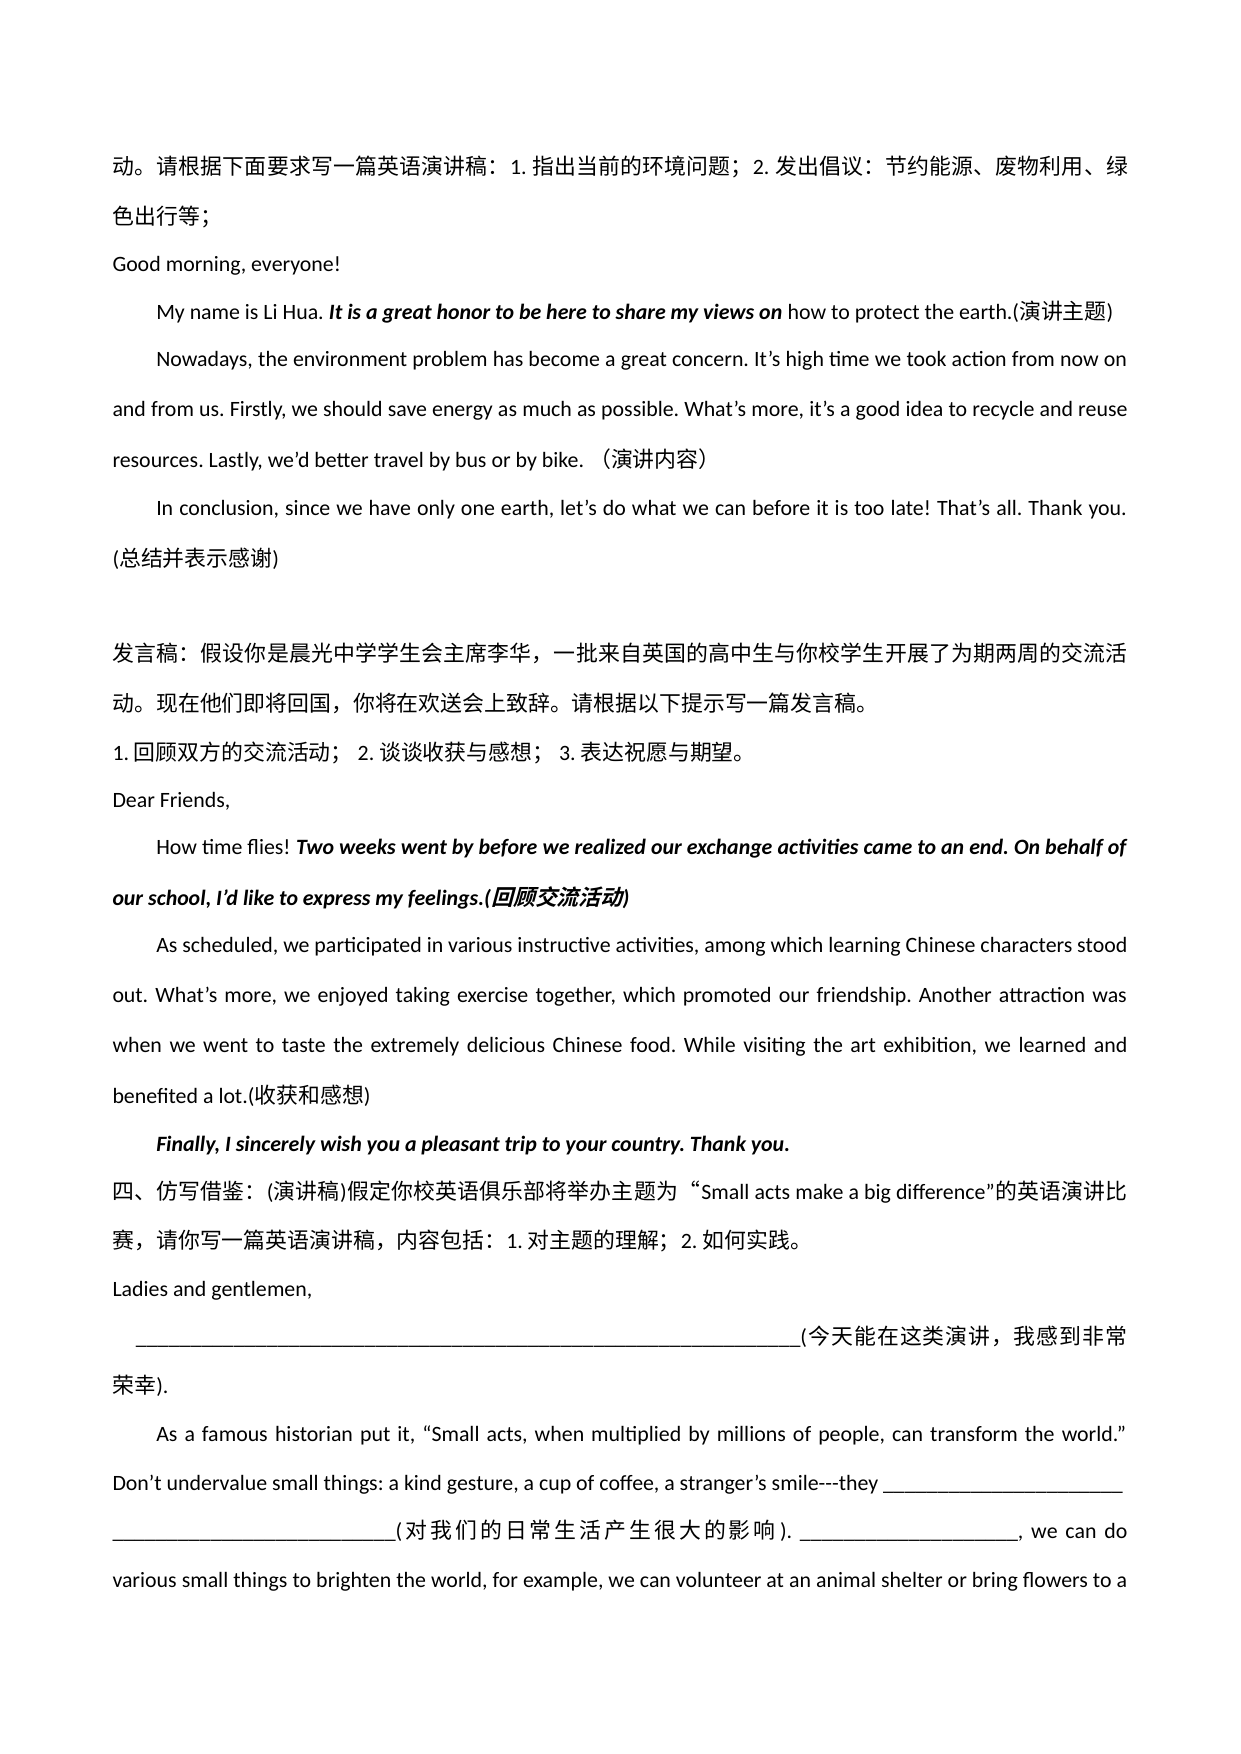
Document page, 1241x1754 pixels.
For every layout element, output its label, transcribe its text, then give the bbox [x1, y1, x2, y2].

text As scheduled, we participated in various instructive activities, among which learning Chinese characters stood out. What’s more, we enjoyed taking exercise together, which promoted our friendship. Another attraction was when we went to taste the extremely delicious Chinese food. While visiting the art exhibition, we learned and benefited a lot.(收获和感想) [112, 928, 1128, 1111]
list 回顾双方的交流活动； 2. 谈谈收获与感想； 3. 表达祝愿与期望。 [112, 734, 1128, 767]
text Finally, I sincerely wish you a pleasant trip to your country. Thank you. [112, 1126, 1128, 1159]
text As a famous historian put it, “Small acts, when multiplied by millions of people, can transform the world.” Don’t undervalue small things: a kind gesture, a cup of coffee, a stranger’s smile---they ______________________ [112, 1417, 1128, 1499]
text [112, 148, 1128, 231]
list 仿写借鉴：(演讲稿)假定你校英语俱乐部将举办主题为“Small acts make a big difference”的英语演讲比赛，请你写一篇英语演讲稿，内容包括：1. 对主题的理解；2. 如何实践。 [112, 1173, 1128, 1256]
text Ladies and gentlemen, [112, 1272, 1128, 1305]
text How time flies! Two weeks went by before we realized our exchange activities came to an end. On behalf of our school, I’d like to express my feelings.(回顾交流活动) [112, 830, 1128, 913]
text Dear Friends, [112, 783, 1128, 816]
text 发言稿：假设你是晨光中学学生会主席李华，一批来自英国的高中生与你校学生开展了为期两周的交流活动。现在他们即将回国，你将在欢送会上致辞。请根据以下提示写一篇发言稿。 [112, 636, 1128, 718]
text _____________________________________________________________(今天能在这类演讲，我感到非常荣幸). [112, 1318, 1128, 1401]
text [112, 1513, 1128, 1596]
text In conclusion, since we have only one earth, let’s do what we can before it is too late! That’s all. Thank you.(总结并表示感谢) [112, 491, 1128, 573]
text My name is Li Hua. It is a great honor to be here to share my views on how to protect the earth.(演讲主题) [112, 293, 1128, 326]
text Good morning, everyone! [112, 247, 1128, 280]
text Nowadays, the environment problem has become a great concern. It’s high time we took action from now on and from us. Firstly, we should save energy as much as possible. What’s more, it’s a good idea to recycle and reuse resources. Lastly, we’d better travel by bus or by bike. （演讲内容） [112, 342, 1128, 475]
